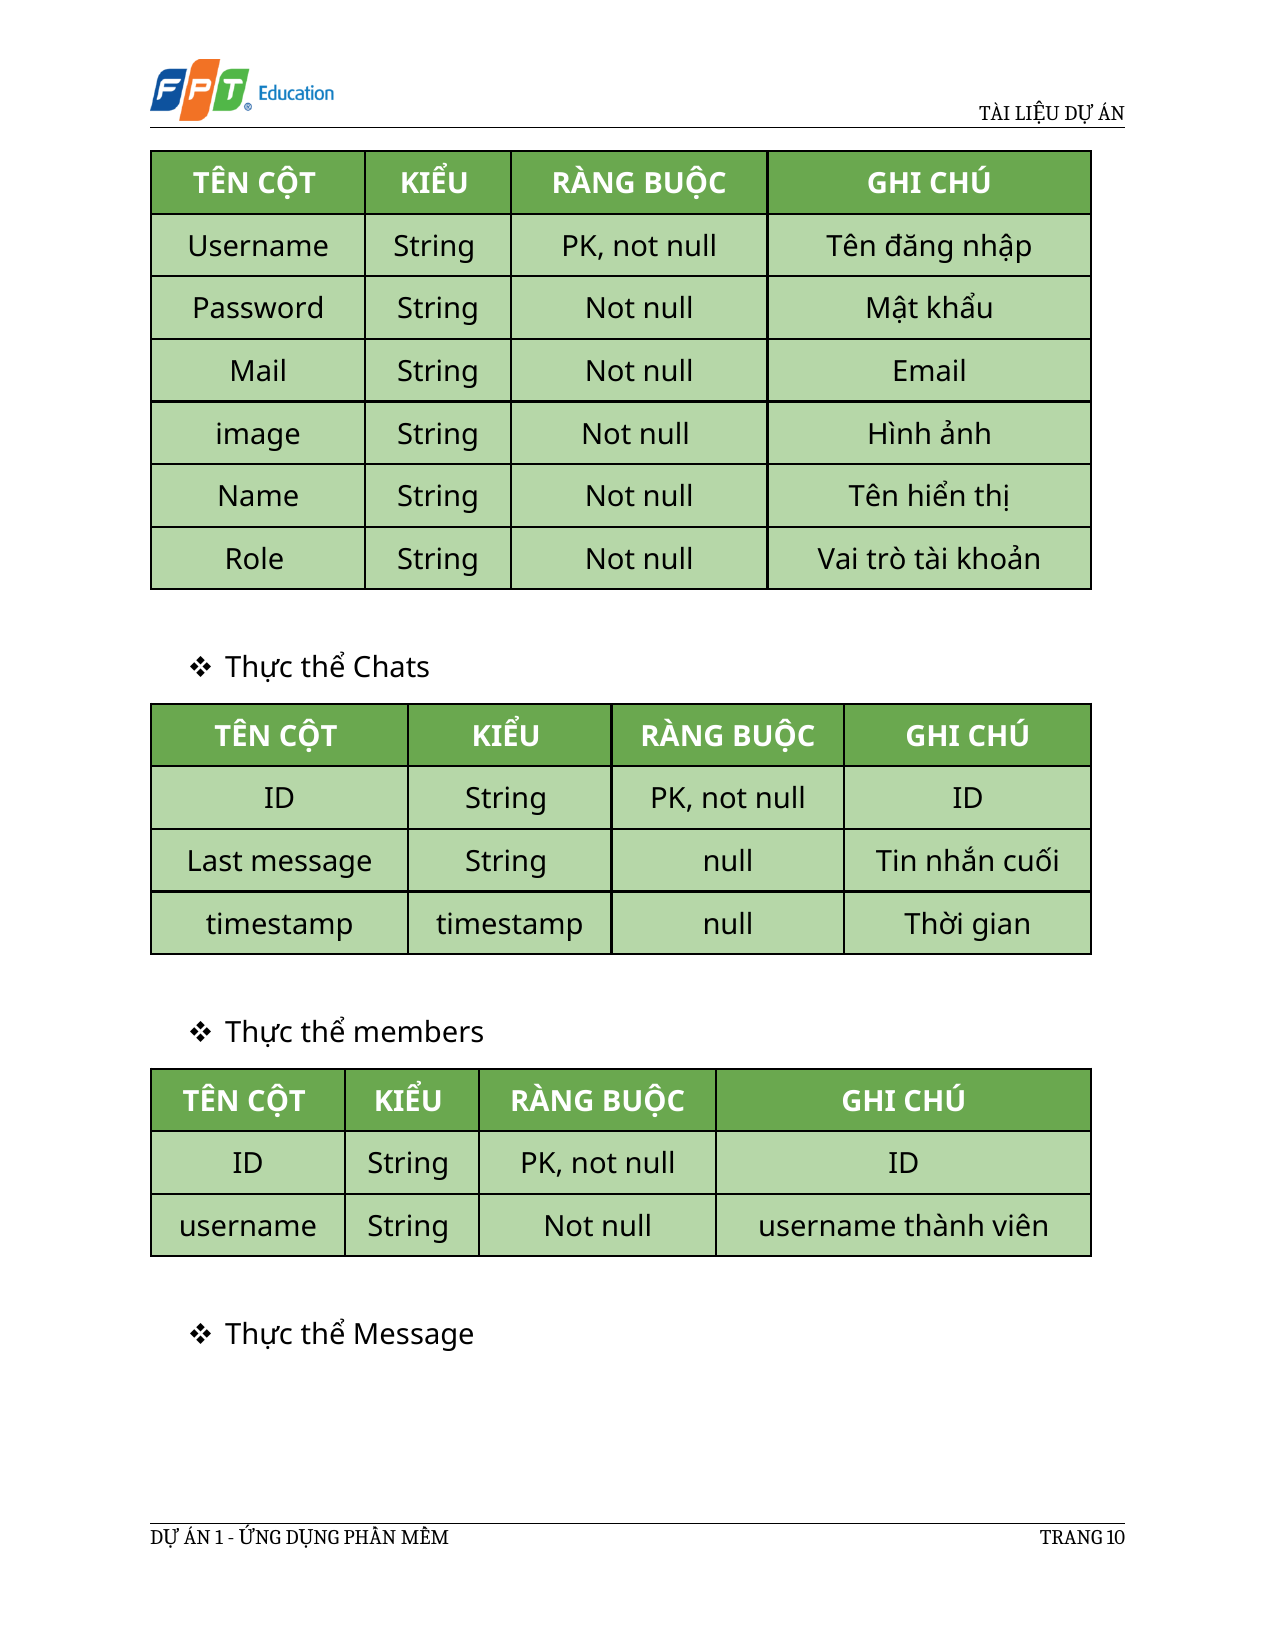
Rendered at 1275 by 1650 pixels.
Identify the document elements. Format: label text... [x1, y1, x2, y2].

table_cell Tin nhắn cuối [845, 830, 1090, 890]
table_cell String [409, 830, 610, 890]
table_cell Tên đăng nhập [769, 215, 1090, 275]
table_cell null [613, 830, 843, 890]
table_cell String [409, 767, 610, 828]
table_cell String [366, 403, 510, 463]
table_cell Mật khẩu [769, 277, 1090, 338]
table_cell String [366, 465, 510, 526]
table_cell Not null [480, 1195, 715, 1255]
table_cell Vai trò tài khoản [769, 528, 1090, 588]
table_cell username [152, 1195, 344, 1255]
table_cell String [366, 340, 510, 400]
table_cell String [366, 215, 510, 275]
table_cell String [346, 1195, 478, 1255]
table_cell timestamp [152, 893, 407, 953]
table_header RÀNG BUỘC [512, 152, 766, 213]
table_cell Mail [152, 340, 364, 400]
table_cell image [152, 403, 364, 463]
table_cell String [366, 277, 510, 338]
list Thực thể members [187, 1011, 1125, 1051]
table_header KIỂU [409, 705, 610, 765]
table_cell ID [845, 767, 1090, 828]
table_header GHI CHÚ [769, 152, 1090, 213]
table_cell Thời gian [845, 893, 1090, 953]
table_cell Role [152, 528, 364, 588]
table_header KIỂU [366, 152, 510, 213]
table_header GHI CHÚ [717, 1070, 1090, 1130]
list Thực thể Message [187, 1313, 1125, 1353]
table_header GHI CHÚ [845, 705, 1090, 765]
table_cell Name [152, 465, 364, 526]
list Thực thể Chats [187, 646, 1125, 686]
table_header RÀNG BUỘC [613, 705, 843, 765]
picture [150, 59, 336, 121]
table_cell Not null [512, 465, 766, 526]
table_header TÊN CỘT [152, 1070, 344, 1130]
table_cell Not null [512, 340, 766, 400]
table_cell Username [152, 215, 364, 275]
table_header TÊN CỘT [152, 152, 364, 213]
table_cell Hình ảnh [769, 403, 1090, 463]
table_header KIỂU [346, 1070, 478, 1130]
table_cell ID [152, 767, 407, 828]
table_cell PK, not null [512, 215, 766, 275]
table_cell ID [152, 1132, 344, 1193]
table_cell Not null [512, 528, 766, 588]
table_cell Tên hiển thị [769, 465, 1090, 526]
table_cell Password [152, 277, 364, 338]
table_header RÀNG BUỘC [480, 1070, 715, 1130]
table_cell String [346, 1132, 478, 1193]
table_cell String [366, 528, 510, 588]
table_header TÊN CỘT [152, 705, 407, 765]
table_cell PK, not null [480, 1132, 715, 1193]
table_cell timestamp [409, 893, 610, 953]
table_cell Not null [512, 277, 766, 338]
table_cell Email [769, 340, 1090, 400]
table_cell ID [717, 1132, 1090, 1193]
table_cell Last message [152, 830, 407, 890]
table_cell null [613, 893, 843, 953]
table_cell PK, not null [613, 767, 843, 828]
table_cell Not null [512, 403, 766, 463]
table_cell username thành viên [717, 1195, 1090, 1255]
